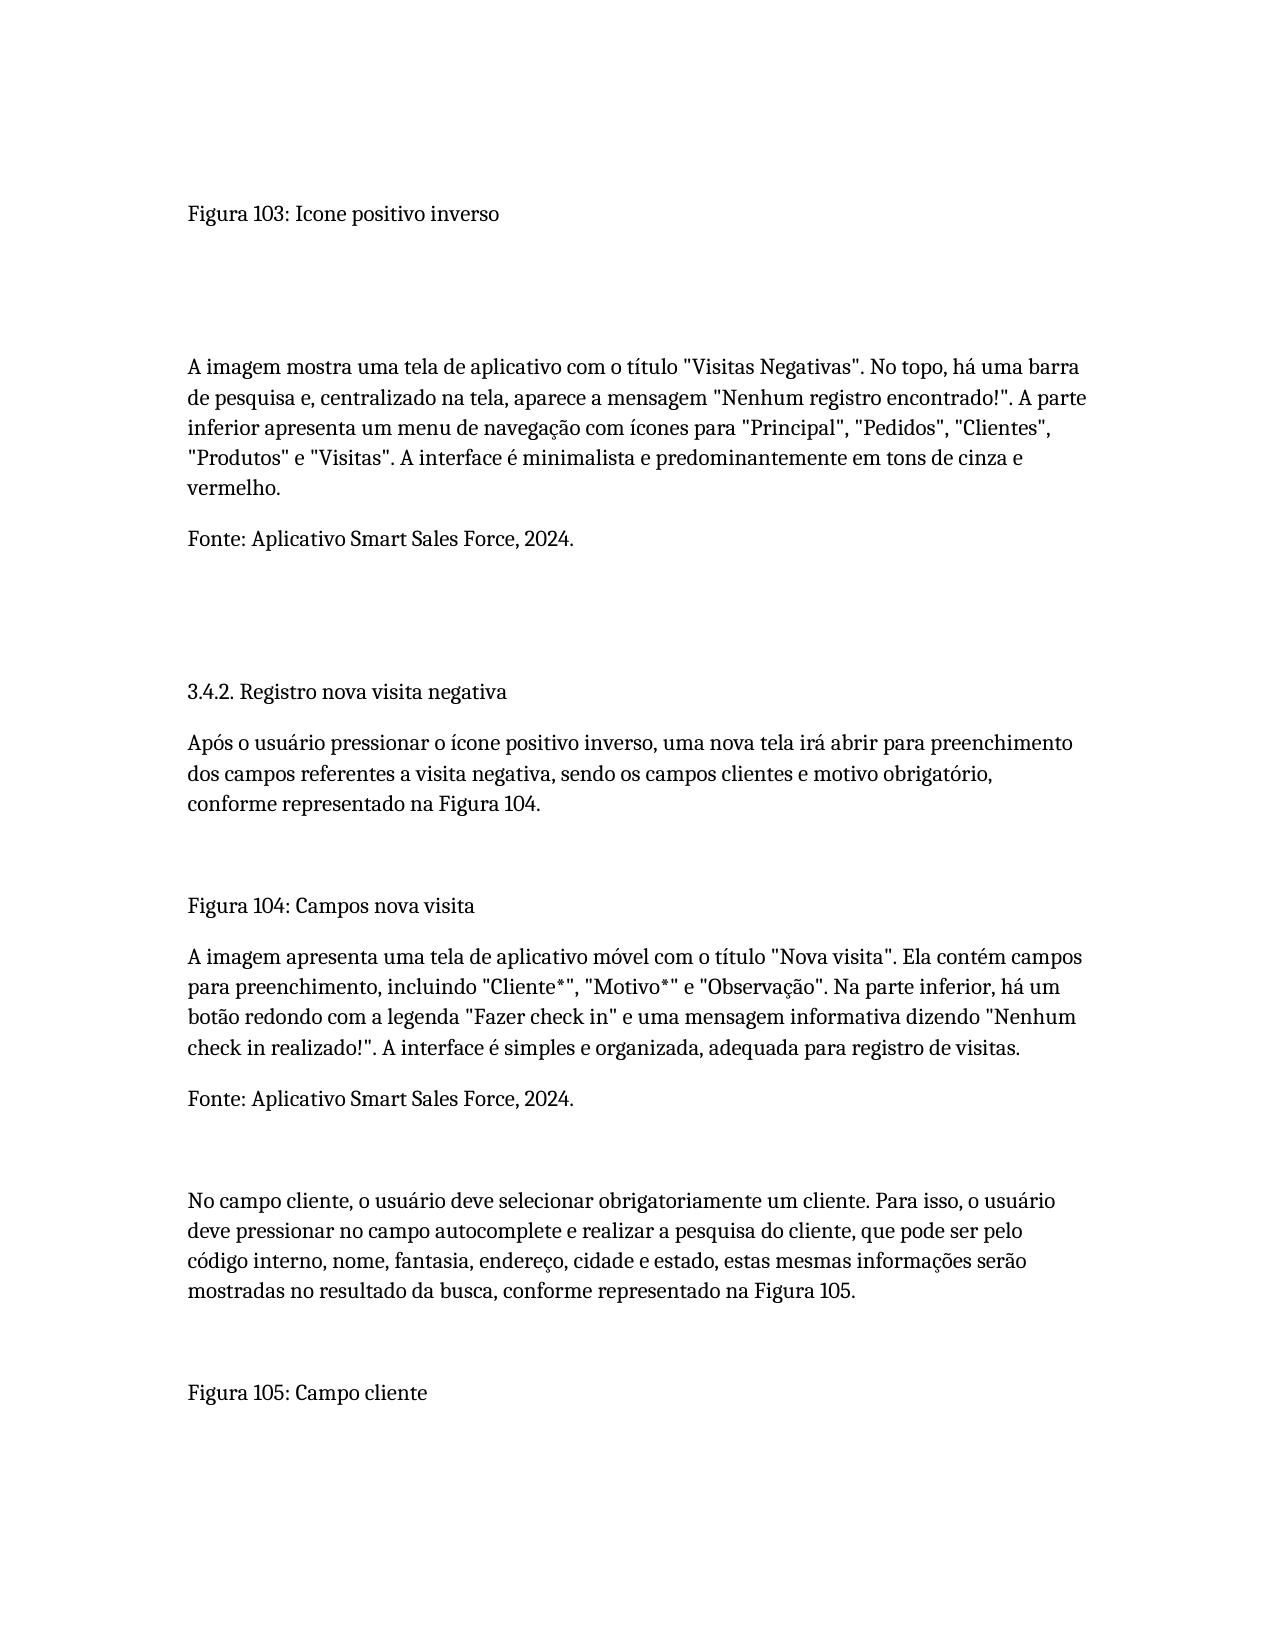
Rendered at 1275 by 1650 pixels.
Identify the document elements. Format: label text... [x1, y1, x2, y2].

text Figura 104: Campos nova visita [187, 893, 1087, 919]
text A imagem apresenta uma tela de aplicativo móvel com o título "Nova visita". Ela contém campos para preenchimento, incluindo "Cliente*", "Motivo*" e "Observação". Na parte inferior, há um botão redondo com a legenda "Fazer check in" e uma mensagem informativa dizendo "Nenhum check in realizado!". A interface é simples e organizada, adequada para registro de visitas. [187, 944, 1087, 1061]
text 3.4.2. Registro nova visita negativa [187, 679, 1087, 706]
text Fonte: Aplicativo Smart Sales Force, 2024. [187, 1085, 1087, 1112]
text Fonte: Aplicativo Smart Sales Force, 2024. [187, 526, 1087, 552]
text A imagem mostra uma tela de aplicativo com o título "Visitas Negativas". No topo, há uma barra de pesquisa e, centralizado na tela, aparece a mensagem "Nenhum registro encontrado!". A parte inferior apresenta um menu de navegação com ícones para "Principal", "Pedidos", "Clientes", "Produtos" e "Visitas". A interface é minimalista e predominantemente em tons de cinza e vermelho. [187, 354, 1087, 501]
text Figura 103: Icone positivo inverso [187, 201, 1087, 227]
text Figura 105: Campo cliente [187, 1380, 1087, 1407]
text Após o usuário pressionar o ícone positivo inverso, uma nova tela irá abrir para preenchimento dos campos referentes a visita negativa, sendo os campos clientes e motivo obrigatório, conforme representado na Figura 104. [187, 730, 1087, 817]
text No campo cliente, o usuário deve selecionar obrigatoriamente um cliente. Para isso, o usuário deve pressionar no campo autocomplete e realizar a pesquisa do cliente, que pode ser pelo código interno, nome, fantasia, endereço, cidade e estado, estas mesmas informações serão mostradas no resultado da busca, conforme representado na Figura 105. [187, 1187, 1087, 1304]
